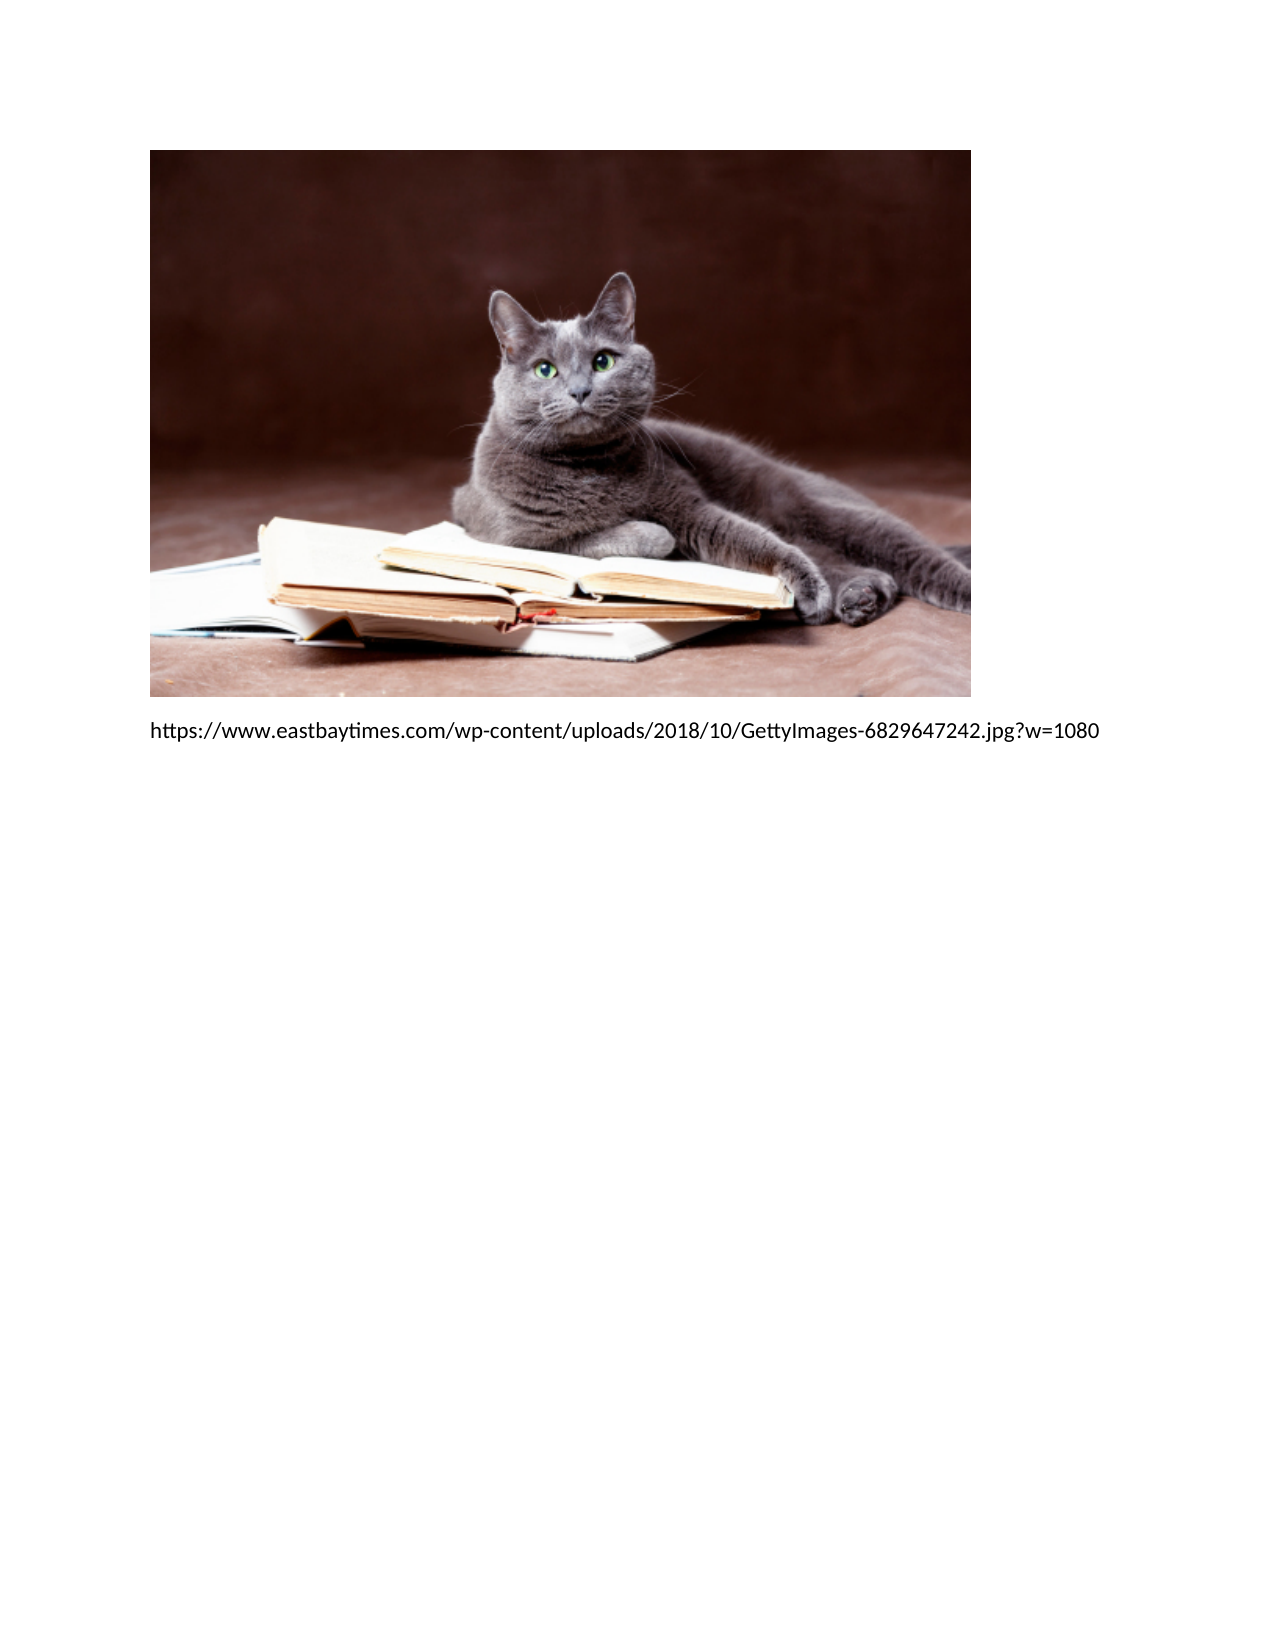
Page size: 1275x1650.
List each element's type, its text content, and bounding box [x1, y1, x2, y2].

text https://www.eastbaytimes.com/wp-content/uploads/2018/10/GettyImages-6829647242.jpg?w=1080 [150, 716, 1125, 744]
picture [150, 150, 971, 697]
